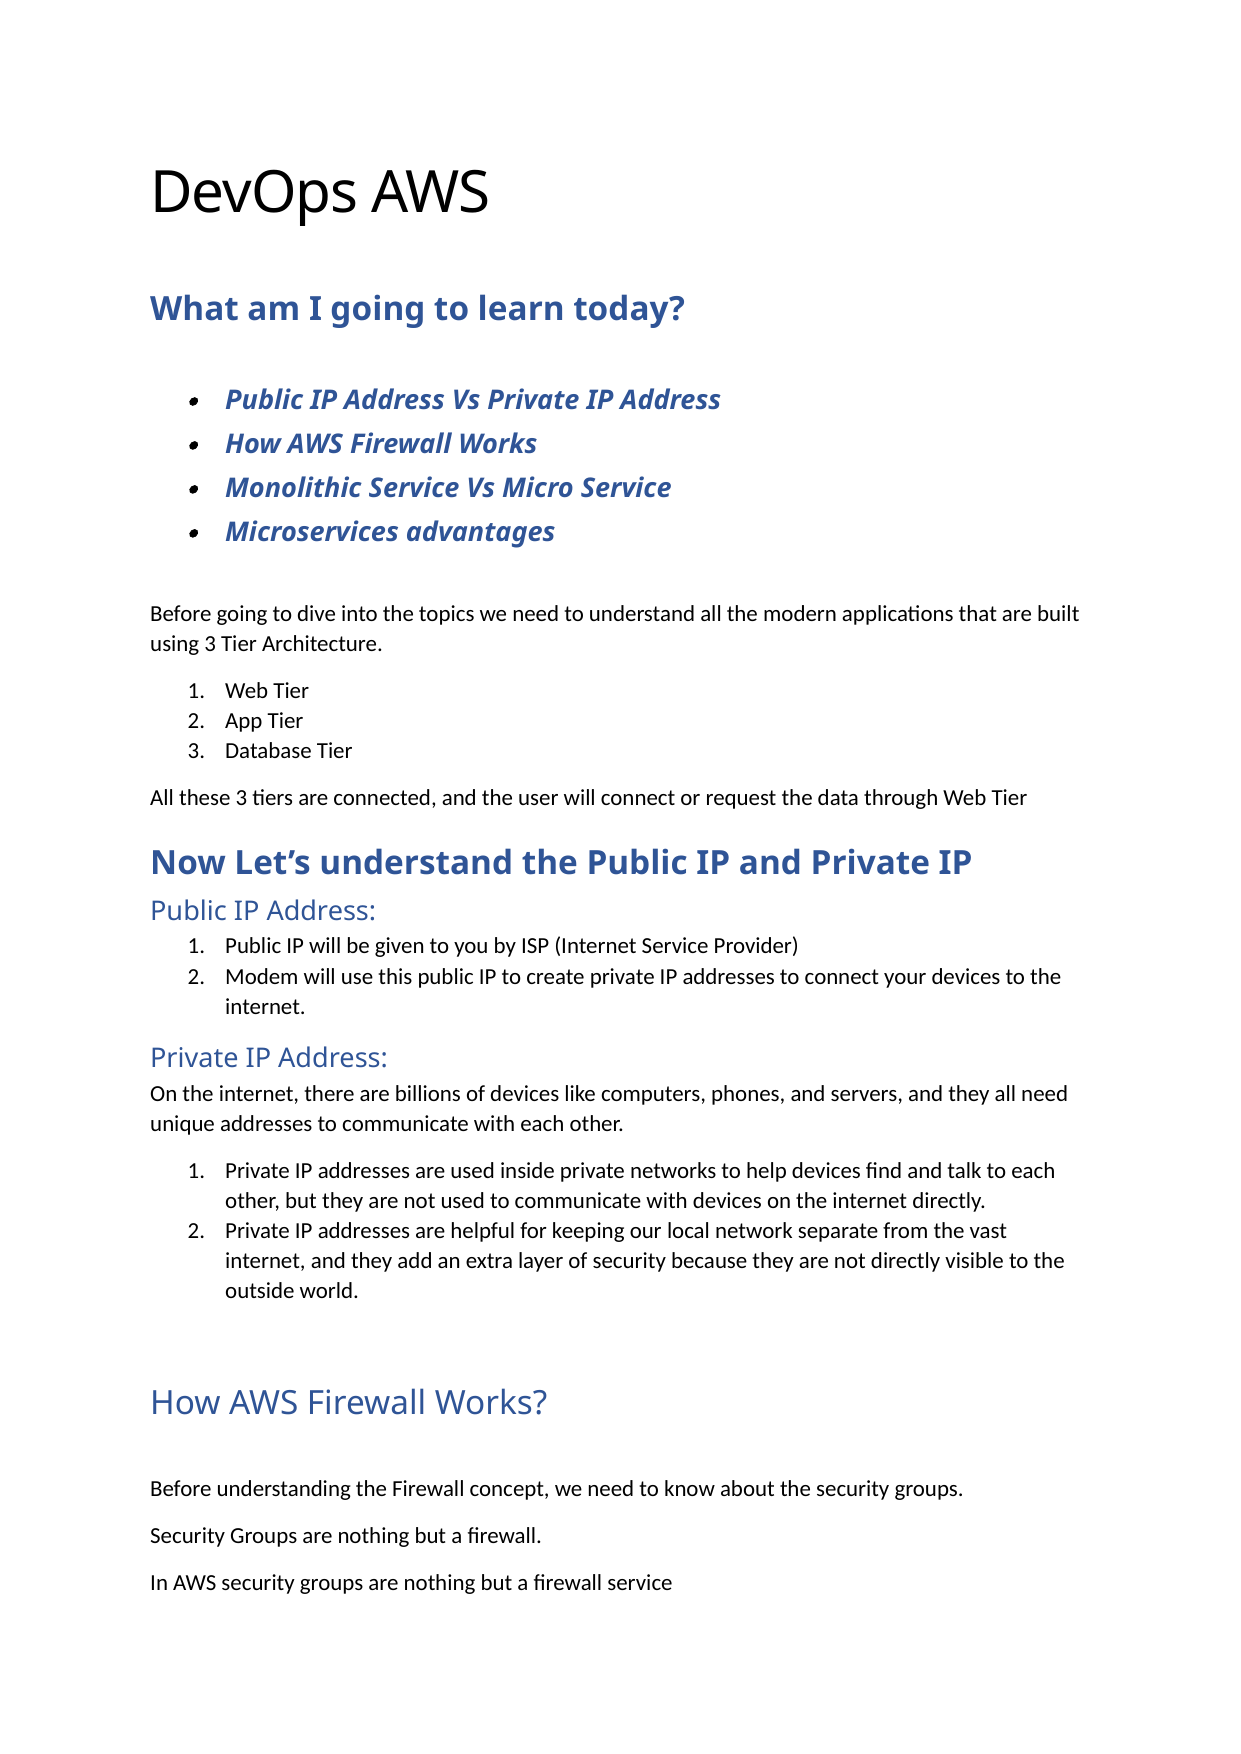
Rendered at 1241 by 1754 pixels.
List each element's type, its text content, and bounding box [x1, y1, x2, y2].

text Before going to dive into the topics we need to understand all the modern applications that are built using 3 Tier Architecture. [150, 599, 1090, 657]
subtitle Public IP Address Vs Private IP Address [187, 381, 1090, 417]
subtitle How AWS Firewall Works [187, 424, 1090, 461]
text Before understanding the Firewall concept, we need to know about the security groups. [150, 1474, 1090, 1502]
list App Tier [187, 706, 1090, 734]
subtitle Microservices advantages [187, 512, 1090, 549]
subtitle Private IP Address: [150, 1039, 1090, 1076]
text Security Groups are nothing but a firewall. [150, 1521, 1090, 1549]
list Modem will use this public IP to create private IP addresses to connect your devices to the internet. [187, 962, 1090, 1020]
title DevOps AWS [150, 150, 1090, 229]
subtitle What am I going to learn today? [150, 285, 1090, 330]
text On the internet, there are billions of devices like computers, phones, and servers, and they all need unique addresses to communicate with each other. [150, 1079, 1090, 1137]
text All these 3 tiers are connected, and the user will connect or request the data through Web Tier [150, 783, 1090, 811]
subtitle Public IP Address: [150, 892, 1090, 929]
subtitle Monolithic Service Vs Micro Service [187, 468, 1090, 505]
list Public IP will be given to you by ISP (Internet Service Provider) [187, 932, 1090, 959]
text In AWS security groups are nothing but a firewall service [150, 1568, 1090, 1596]
list Private IP addresses are helpful for keeping our local network separate from the vast internet, and they add an extra layer of security because they are not directly visible to the outside world. [187, 1216, 1090, 1304]
list Private IP addresses are used inside private networks to help devices find and talk to each other, but they are not used to communicate with devices on the internet directly. [187, 1156, 1090, 1214]
subtitle Now Let’s understand the Public IP and Private IP [150, 839, 1090, 884]
subtitle How AWS Firewall Works? [150, 1379, 1090, 1424]
list Web Tier [187, 676, 1090, 704]
list Database Tier [187, 737, 1090, 764]
